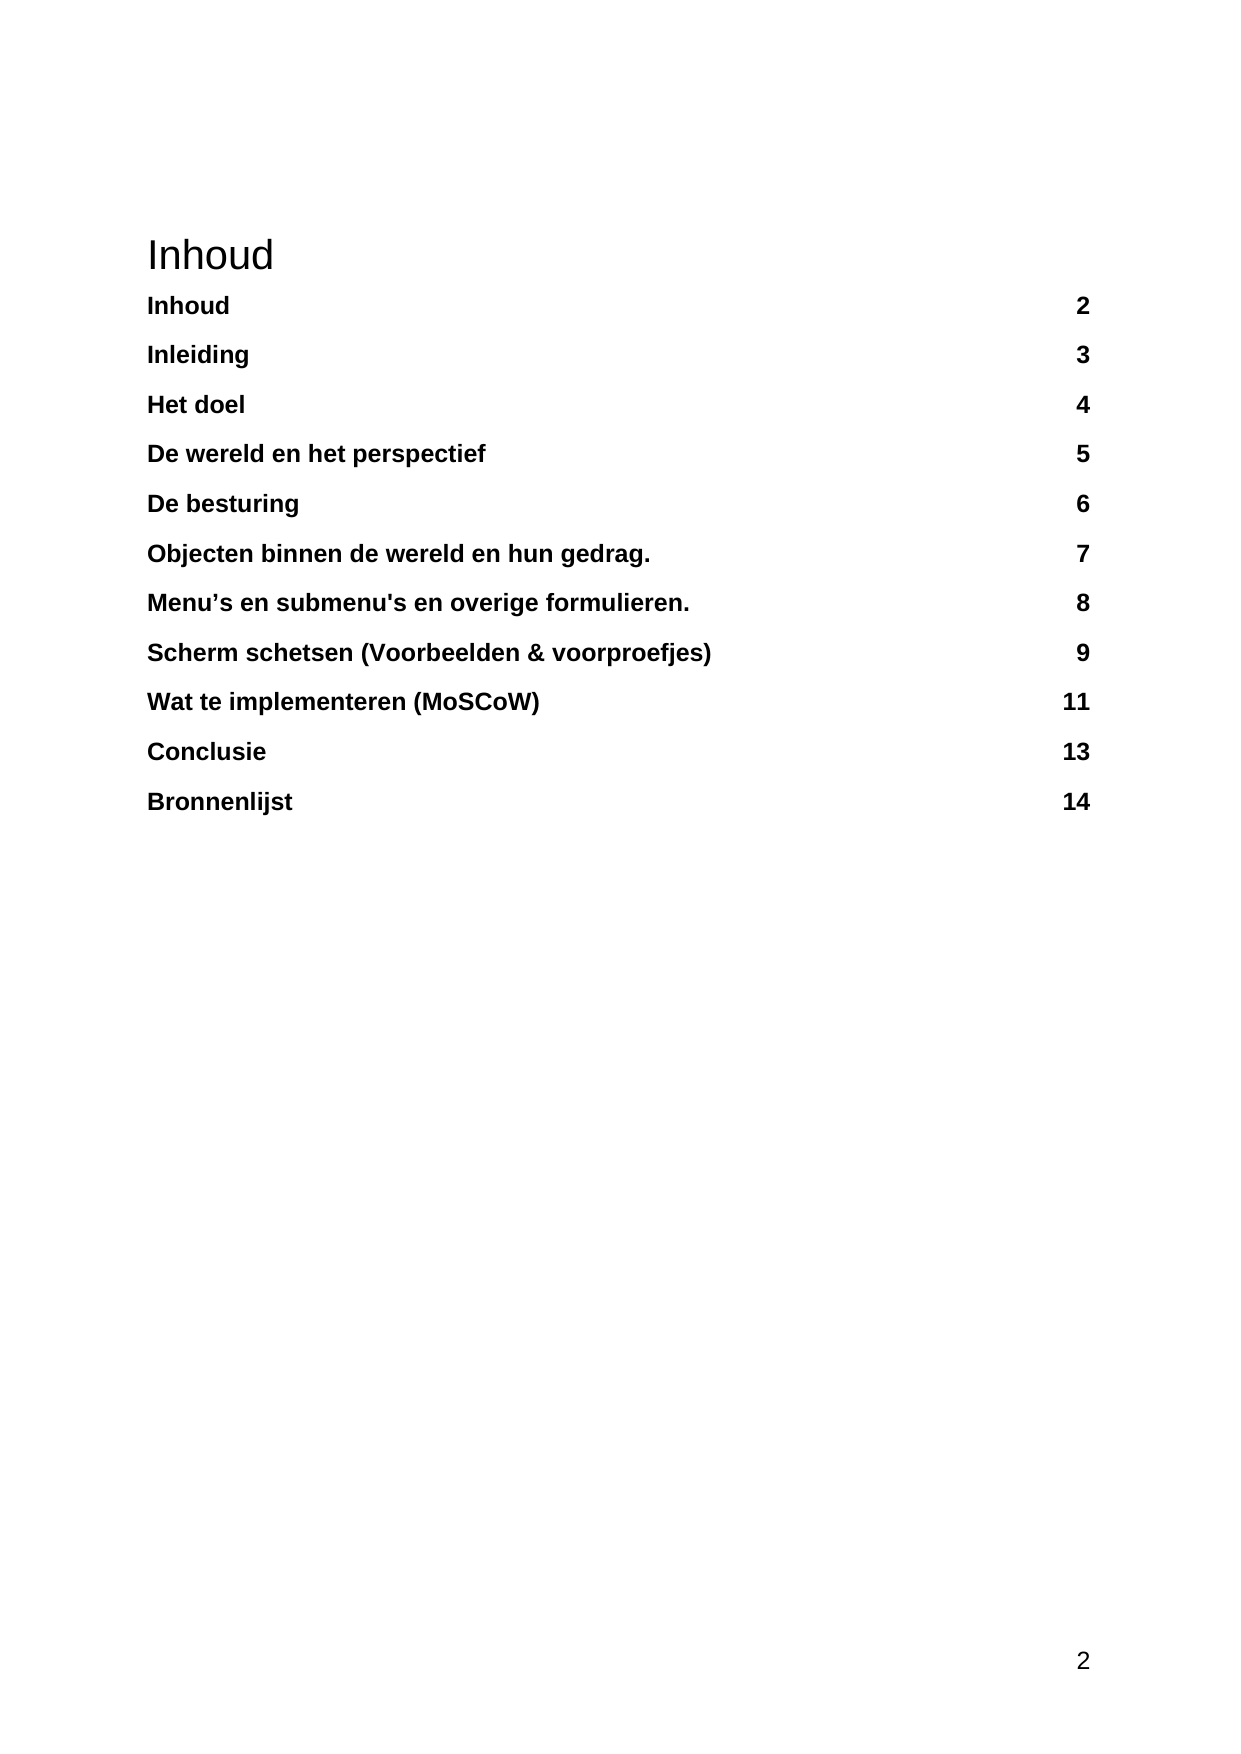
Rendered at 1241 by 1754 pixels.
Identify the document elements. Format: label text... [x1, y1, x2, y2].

subtitle Inhoud [147, 230, 1090, 278]
